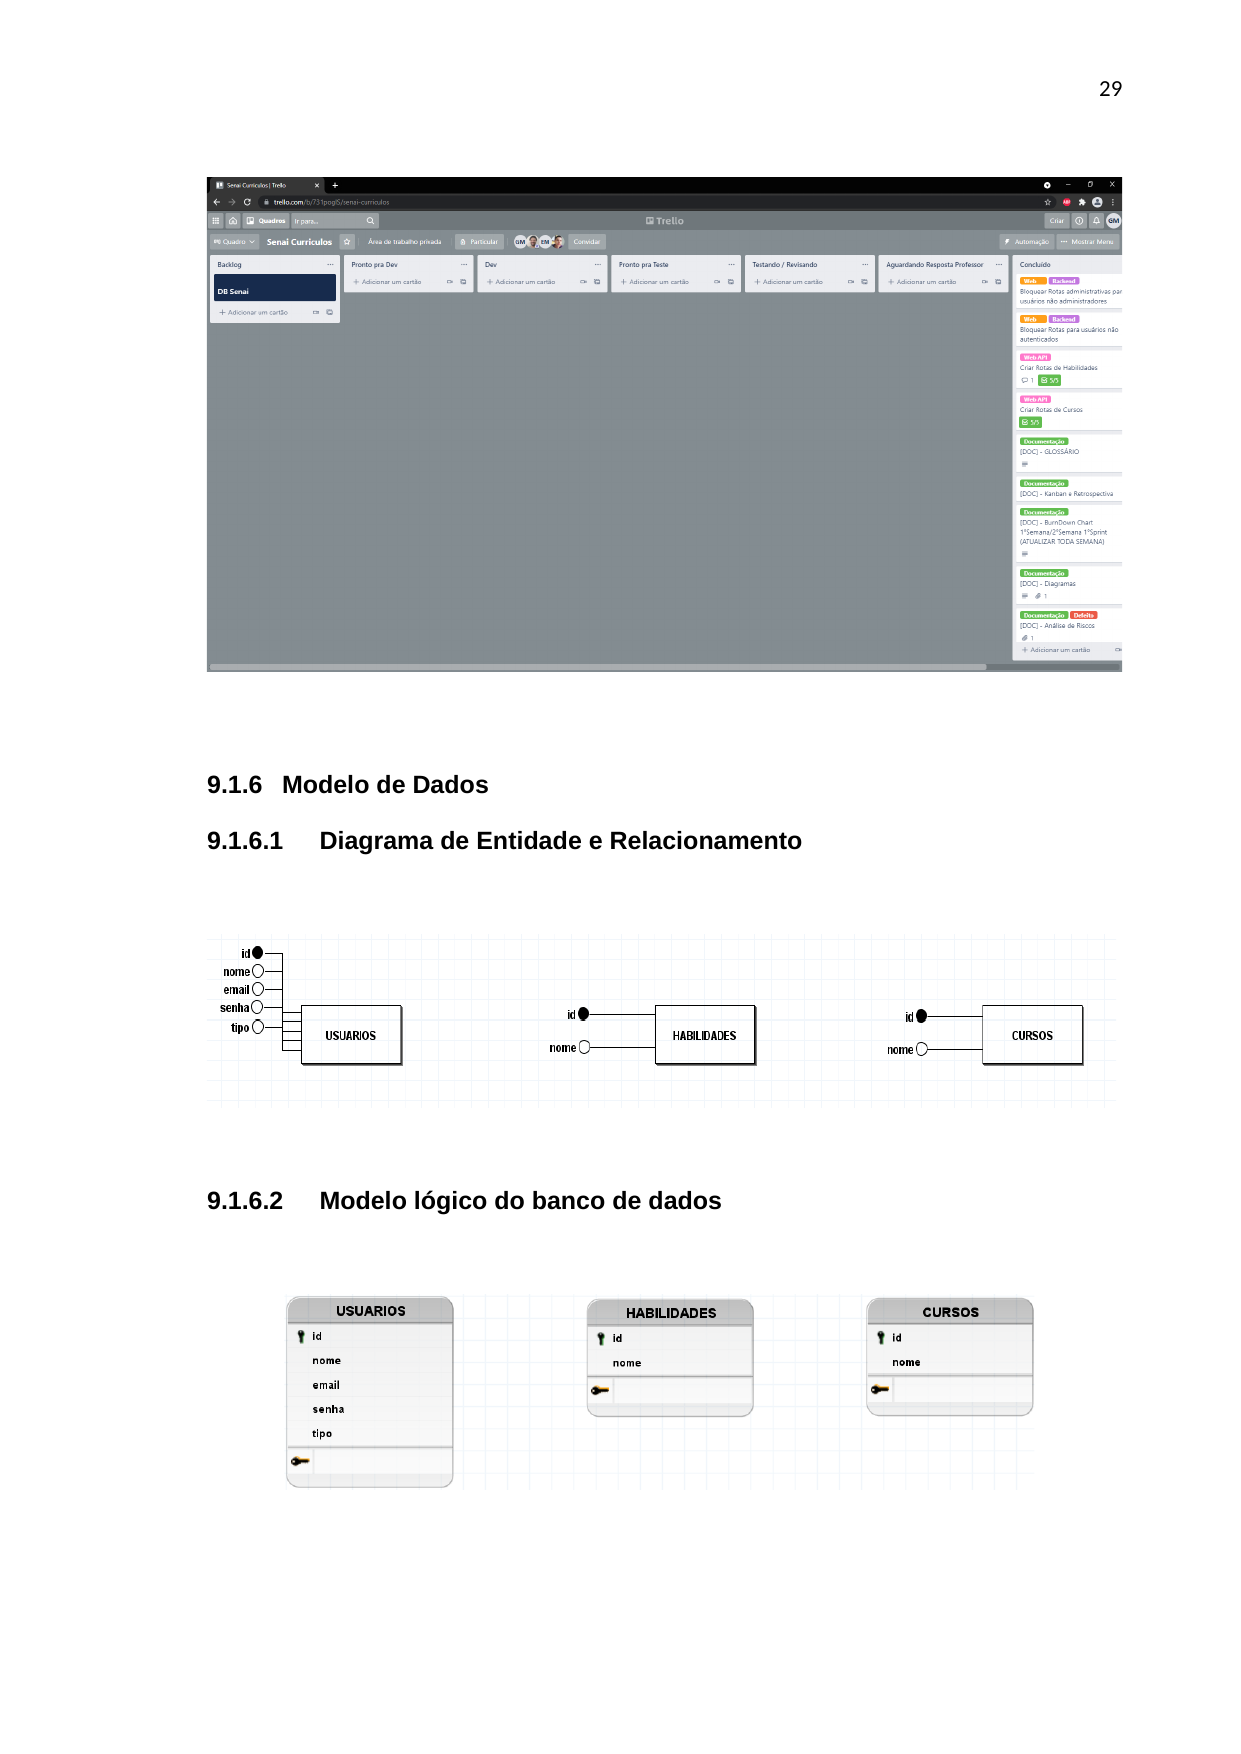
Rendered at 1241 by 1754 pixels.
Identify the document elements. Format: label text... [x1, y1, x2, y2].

subtitle Modelo lógico do banco de dados [207, 1186, 1122, 1215]
picture [206, 934, 1117, 1108]
subtitle Diagrama de Entidade e Relacionamento [207, 826, 1122, 855]
picture [284, 1294, 1035, 1490]
subtitle Modelo de Dados [207, 770, 1122, 799]
picture [206, 177, 1123, 672]
